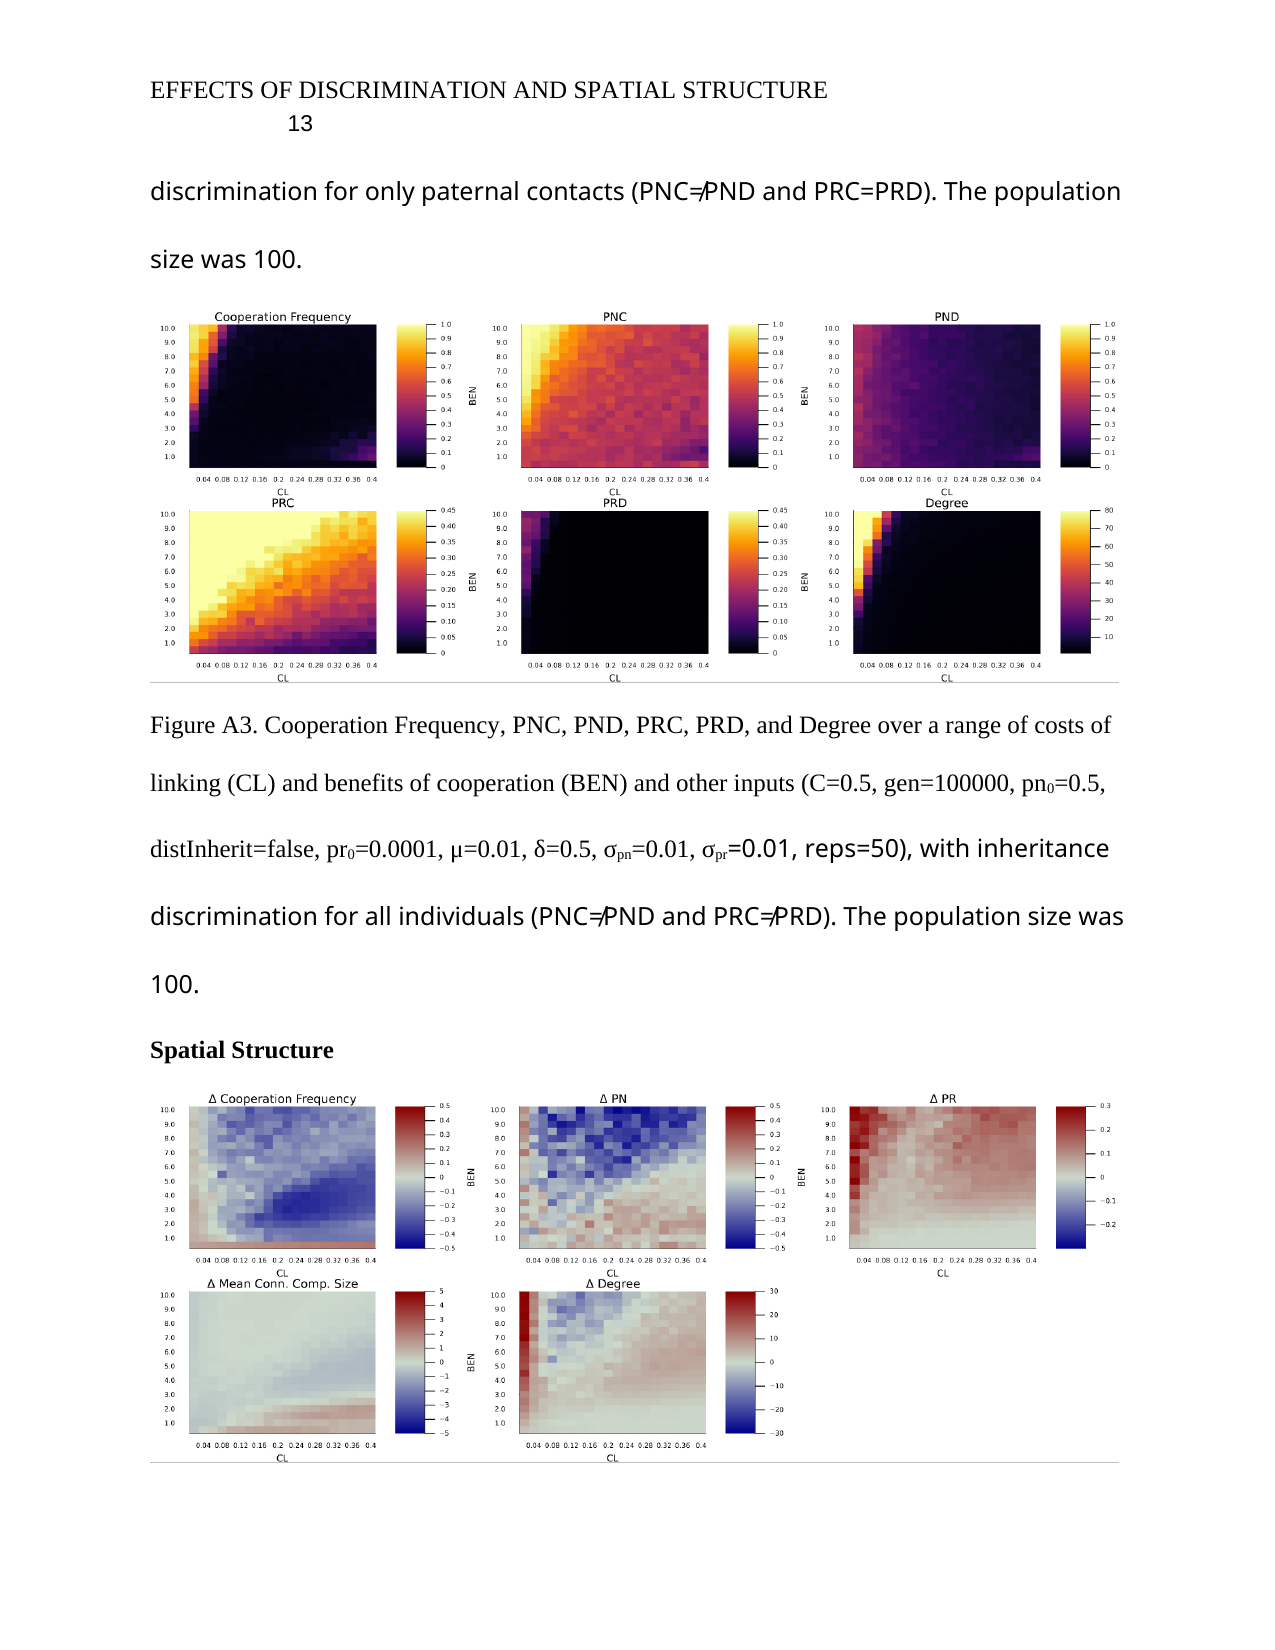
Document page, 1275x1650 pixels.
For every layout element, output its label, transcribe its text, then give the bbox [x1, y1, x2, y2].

text Figure A3. Cooperation Frequency, PNC, PND, PRC, PRD, and Degree over a range of costs of linking (CL) and benefits of cooperation (BEN) and other inputs (C=0.5, gen=100000, pn0=0.5, distInherit=false, pr0=0.0001, μ=0.01, δ=0.5, σpn=0.01, σpr=0.01, reps=50), with inheritance discrimination for all individuals (PNC≠PND and PRC≠PRD). The population size was 100. [150, 710, 1125, 1001]
picture [150, 1092, 1119, 1464]
picture [150, 310, 1119, 684]
text Spatial Structure [150, 1035, 1125, 1064]
